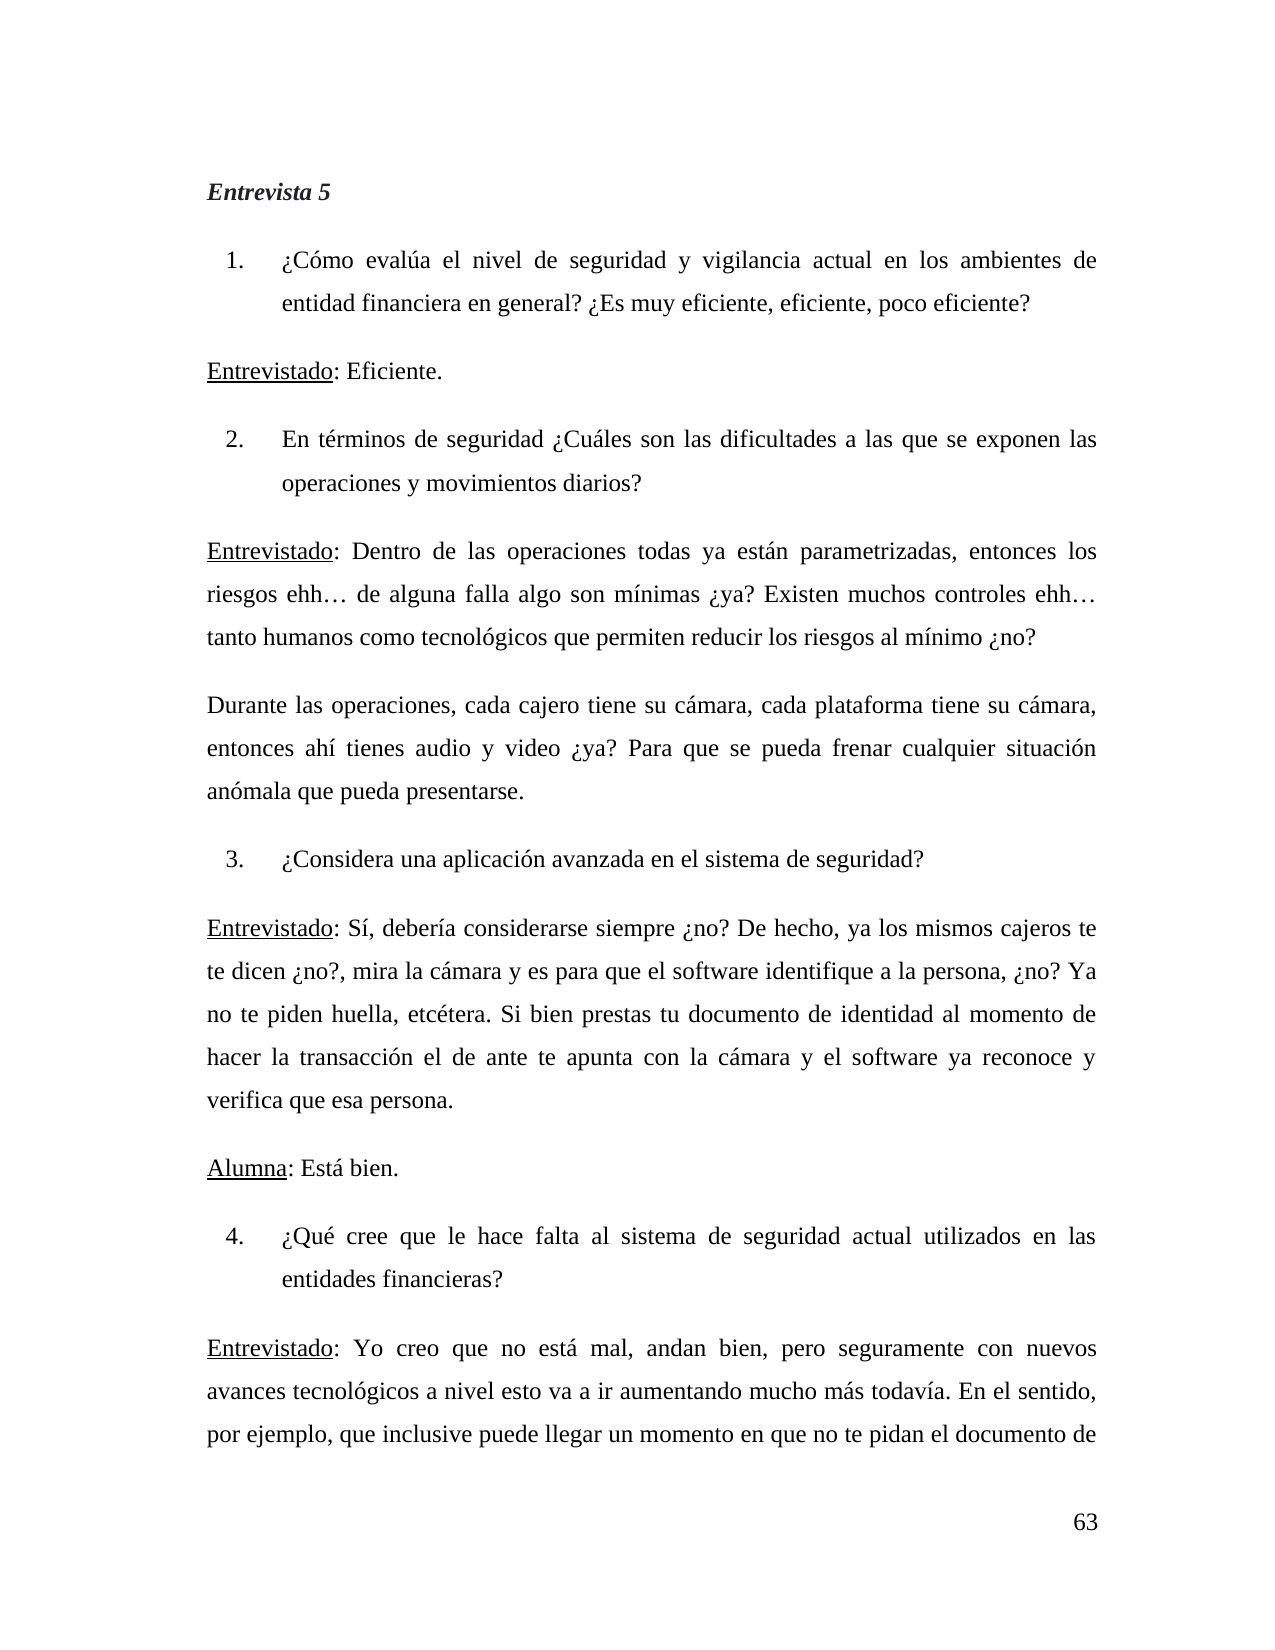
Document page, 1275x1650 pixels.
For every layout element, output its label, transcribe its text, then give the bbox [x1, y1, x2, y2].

text Entrevistado: Eficiente. [207, 356, 1098, 385]
text Durante las operaciones, cada cajero tiene su cámara, cada plataforma tiene su cámara, entonces ahí tienes audio y video ¿ya? Para que se pueda frenar cualquier situación anómala que pueda presentarse. [207, 690, 1098, 805]
text Alumna: Está bien. [207, 1153, 1098, 1182]
list ¿Cómo evalúa el nivel de seguridad y vigilancia actual en los ambientes de entidad financiera en general? ¿Es muy eficiente, eficiente, poco eficiente? [244, 245, 1098, 317]
list ¿Considera una aplicación avanzada en el sistema de seguridad? [244, 844, 1098, 873]
subtitle Entrevista 5 [207, 177, 1098, 206]
text Entrevistado: Dentro de las operaciones todas ya están parametrizadas, entonces los riesgos ehh… de alguna falla algo son mínimas ¿ya? Existen muchos controles ehh… tanto humanos como tecnológicos que permiten reducir los riesgos al mínimo ¿no? [207, 536, 1098, 651]
list En términos de seguridad ¿Cuáles son las dificultades a las que se exponen las operaciones y movimientos diarios? [244, 424, 1098, 496]
text Entrevistado: Sí, debería considerarse siempre ¿no? De hecho, ya los mismos cajeros te te dicen ¿no?, mira la cámara y es para que el software identifique a la persona, ¿no? Ya no te piden huella, etcétera. Si bien prestas tu documento de identidad al momento de hacer la transacción el de ante te apunta con la cámara y el software ya reconoce y verifica que esa persona. [207, 913, 1098, 1114]
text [207, 1333, 1098, 1448]
list ¿Qué cree que le hace falta al sistema de seguridad actual utilizados en las entidades financieras? [244, 1221, 1098, 1293]
